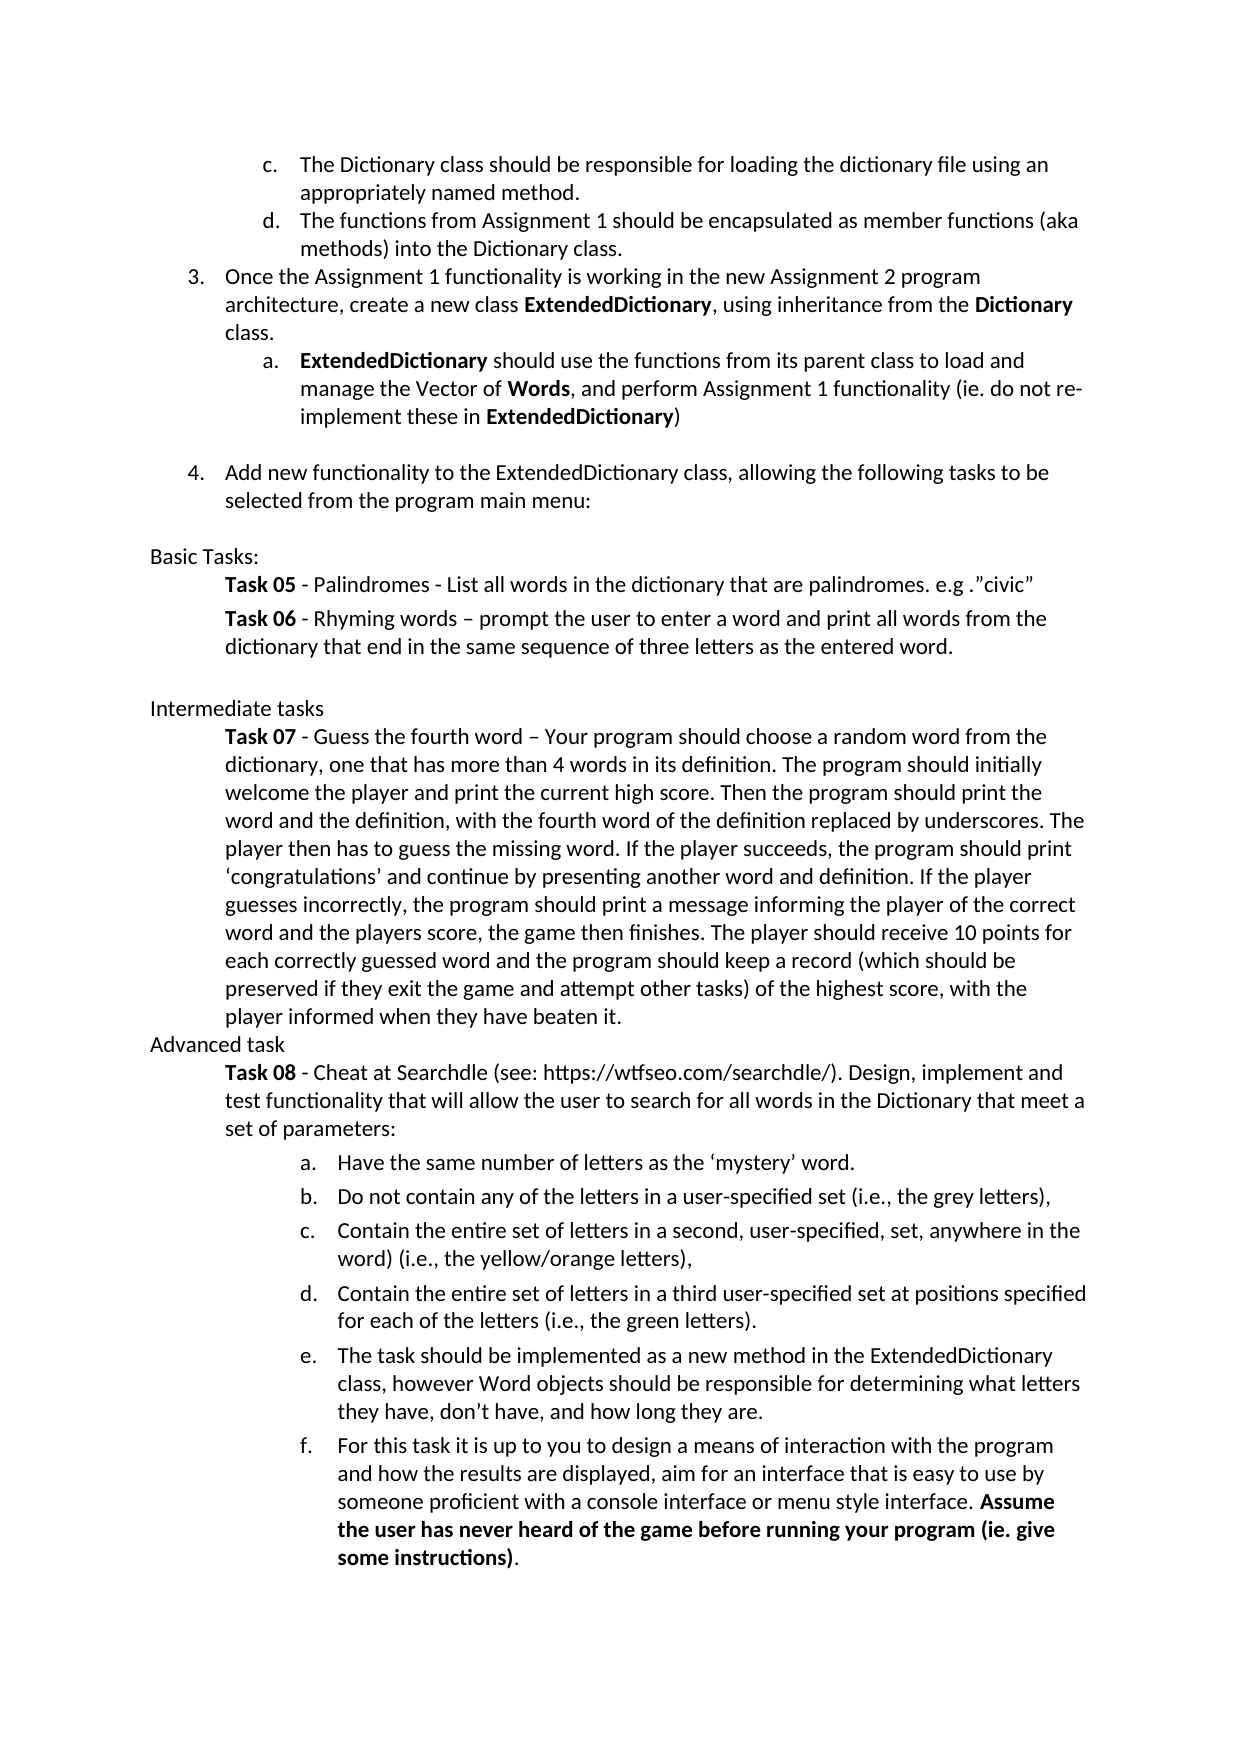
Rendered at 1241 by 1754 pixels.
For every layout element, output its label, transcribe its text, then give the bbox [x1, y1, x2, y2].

list Contain the entire set of letters in a second, user-specified, set, anywhere in the word) (i.e., the yellow/orange letters), [300, 1217, 1090, 1273]
list Once the Assignment 1 functionality is working in the new Assignment 2 program architecture, create a new class ExtendedDictionary, using inheritance from the Dictionary class. [187, 262, 1090, 346]
text Basic Tasks: [150, 542, 1090, 570]
text Task 07 - Guess the fourth word – Your program should choose a random word from the dictionary, one that has more than 4 words in its definition. The program should initially welcome the player and print the current high score. Then the program should print the word and the definition, with the fourth word of the definition replaced by underscores. The player then has to guess the missing word. If the player succeeds, the program should print ‘congratulations’ and continue by presenting another word and definition. If the player guesses incorrectly, the program should print a message informing the player of the correct word and the players score, the game then finishes. The player should receive 10 points for each correctly guessed word and the program should keep a record (which should be preserved if they exit the game and attempt other tasks) of the highest score, with the player informed when they have beaten it. [225, 722, 1090, 1030]
list The Dictionary class should be responsible for loading the dictionary file using an appropriately named method. [262, 150, 1090, 206]
list Have the same number of letters as the ‘mystery’ word. [300, 1148, 1090, 1176]
list The functions from Assignment 1 should be encapsulated as member functions (aka methods) into the Dictionary class. [262, 206, 1090, 262]
list Add new functionality to the ExtendedDictionary class, allowing the following tasks to be selected from the program main menu: [187, 458, 1090, 514]
text Task 08 - Cheat at Searchdle (see: https://wtfseo.com/searchdle/). Design, implement and test functionality that will allow the user to search for all words in the Dictionary that meet a set of parameters: [225, 1058, 1090, 1142]
text Task 05 - Palindromes - List all words in the dictionary that are palindromes. e.g .”civic” [150, 570, 1090, 598]
list The task should be implemented as a new method in the ExtendedDictionary class, however Word objects should be responsible for determining what letters they have, don’t have, and how long they are. [300, 1341, 1090, 1425]
list For this task it is up to you to design a means of interaction with the program and how the results are displayed, aim for an interface that is easy to use by someone proficient with a console interface or menu style interface. Assume the user has never heard of the game before running your program (ie. give some instructions). [300, 1431, 1090, 1571]
text Advanced task [150, 1030, 1090, 1058]
text Task 06 - Rhyming words – prompt the user to enter a word and print all words from the dictionary that end in the same sequence of three letters as the entered word. [225, 604, 1090, 660]
list Contain the entire set of letters in a third user-specified set at positions specified for each of the letters (i.e., the green letters). [300, 1279, 1090, 1335]
text Intermediate tasks [150, 694, 1090, 722]
list Do not contain any of the letters in a user-specified set (i.e., the grey letters), [300, 1182, 1090, 1211]
list ExtendedDictionary should use the functions from its parent class to load and manage the Vector of Words, and perform Assignment 1 functionality (ie. do not re-implement these in ExtendedDictionary) [262, 346, 1090, 430]
